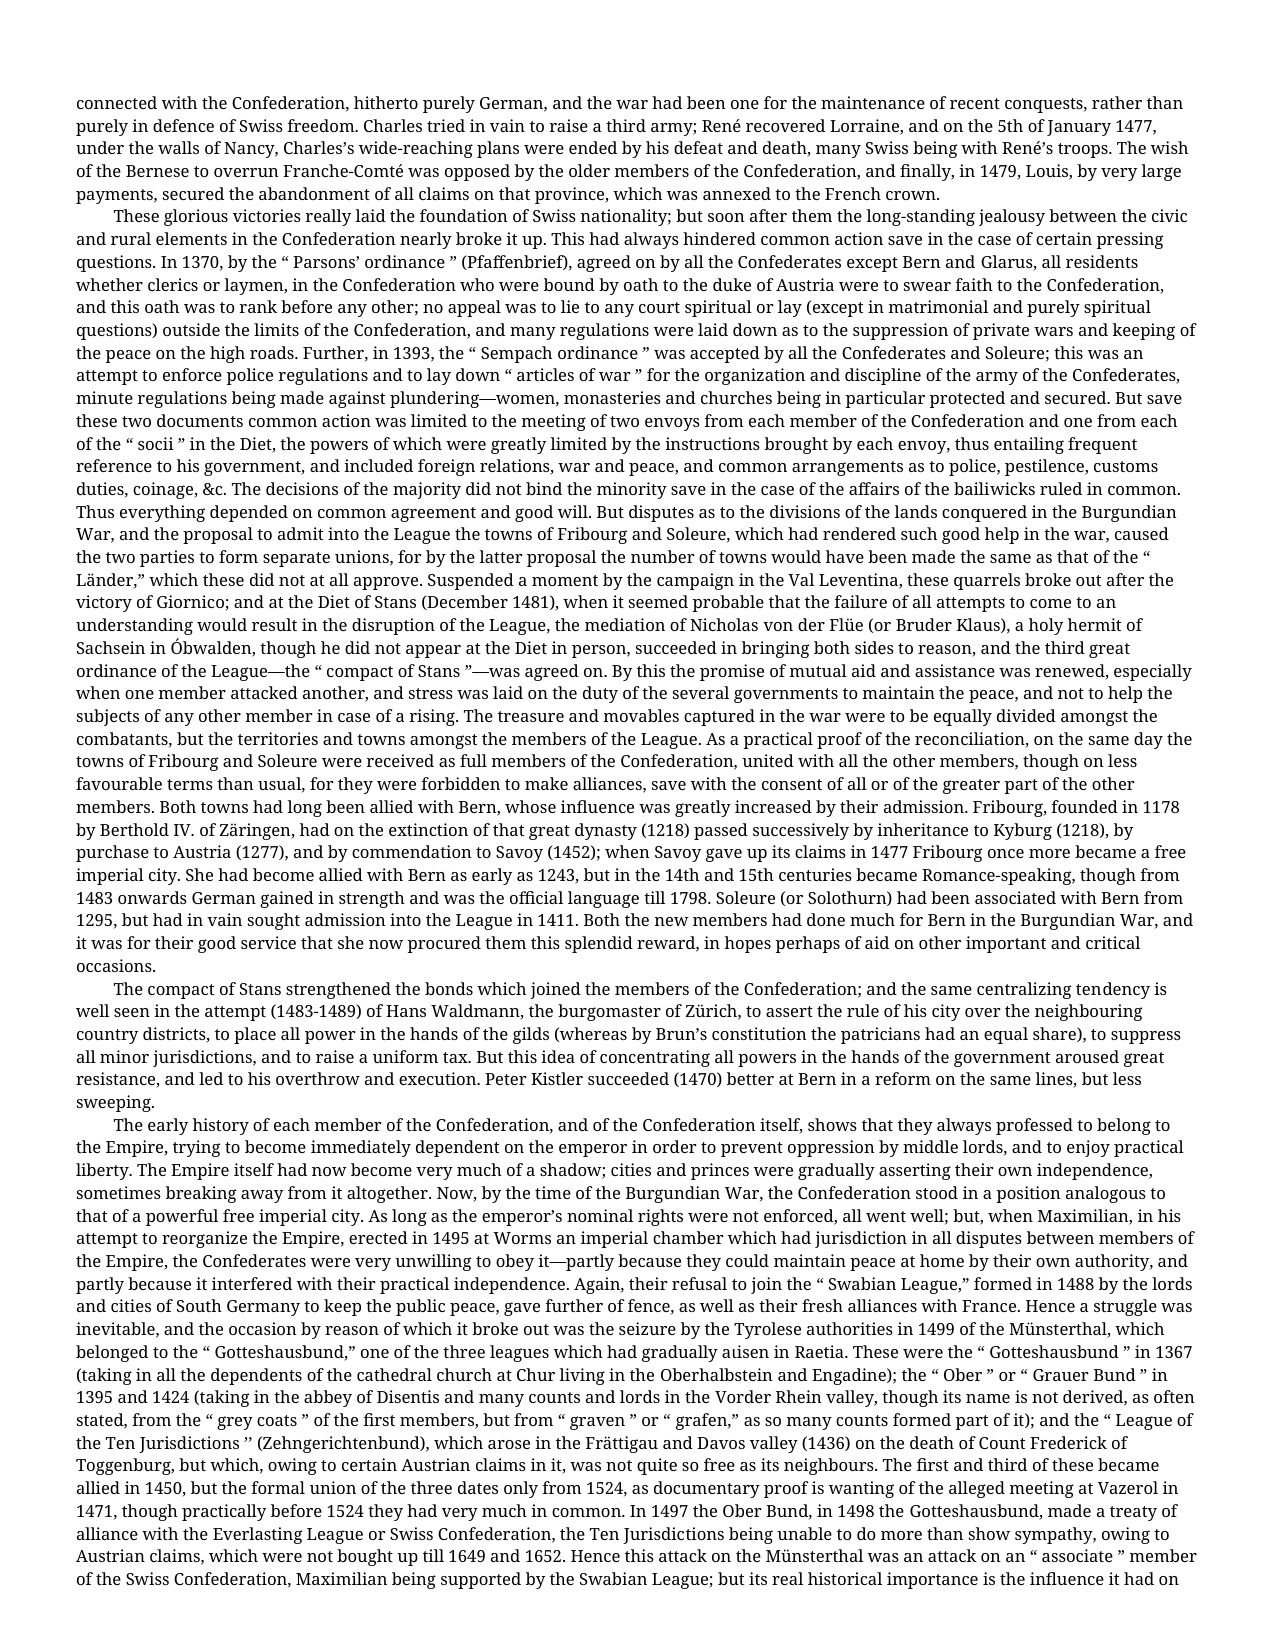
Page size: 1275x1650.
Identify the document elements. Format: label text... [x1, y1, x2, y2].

text connected with the Confederation, hitherto purely German, and the war had been one for the maintenance of recent conquests, rather than purely in defence of Swiss freedom. Charles tried in vain to raise a third army; René recovered Lorraine, and on the 5th of January 1477, under the walls of Nancy, Charles’s wide-reaching plans were ended by his defeat and death, many Swiss being with René’s troops. The wish of the Bernese to overrun Franche-Comté was opposed by the older members of the Confederation, and finally, in 1479, Louis, by very large payments, secured the abandonment of all claims on that province, which was annexed to the French crown. [76, 92, 1198, 205]
text These glorious victories really laid the foundation of Swiss nationality; but soon after them the long-standing jealousy between the civic and rural elements in the Confederation nearly broke it up. This had always hindered common action save in the case of certain pressing questions. In 1370, by the “ Parsons’ ordinance ” (Pfaffenbrief), agreed on by all the Confederates except Bern and Glarus, all residents whether clerics or laymen, in the Confederation who were bound by oath to the duke of Austria were to swear faith to the Confederation, and this oath was to rank before any other; no appeal was to lie to any court spiritual or lay (except in matrimonial and purely spiritual questions) outside the limits of the Confederation, and many regulations were laid down as to the suppression of private wars and keeping of the peace on the high roads. Further, in 1393, the “ Sempach ordinance ” was accepted by all the Confederates and Soleure; this was an attempt to enforce police regulations and to lay down “ articles of war ” for the organization and discipline of the army of the Confederates, minute regulations being made against plundering—women, monasteries and churches being in particular protected and secured. But save these two documents common action was limited to the meeting of two envoys from each member of the Confederation and one from each of the “ socii ” in the Diet, the powers of which were greatly limited by the instructions brought by each envoy, thus entailing frequent reference to his government, and included foreign relations, war and peace, and common arrangements as to police, pestilence, customs duties, coinage, &c. The decisions of the majority did not bind the minority save in the case of the affairs of the bailiwicks ruled in common. Thus everything depended on common agreement and good will. But disputes as to the divisions of the lands conquered in the Burgundian War, and the proposal to admit into the League the towns of Fribourg and Soleure, which had rendered such good help in the war, caused the two parties to form separate unions, for by the latter proposal the number of towns would have been made the same as that of the “ Länder,” which these did not at all approve. Suspended a moment by the campaign in the Val Leventina, these quarrels broke out after the victory of Giornico; and at the Diet of Stans (December 1481), when it seemed probable that the failure of all attempts to come to an understanding would result in the disruption of the League, the mediation of Nicholas von der Flüe (or Bruder Klaus), a holy hermit of Sachsein in Óbwalden, though he did not appear at the Diet in person, succeeded in bringing both sides to reason, and the third great ordinance of the League—the “ compact of Stans ”—was agreed on. By this the promise of mutual aid and assistance was renewed, especially when one member attacked another, and stress was laid on the duty of the several governments to maintain the peace, and not to help the subjects of any other member in case of a rising. The treasure and movables captured in the war were to be equally divided amongst the combatants, but the territories and towns amongst the members of the League. As a practical proof of the reconciliation, on the same day the towns of Fribourg and Soleure were received as full members of the Confederation, united with all the other members, though on less favourable terms than usual, for they were forbidden to make alliances, save with the consent of all or of the greater part of the other members. Both towns had long been allied with Bern, whose influence was greatly increased by their admission. Fribourg, founded in 1178 by Berthold IV. of Zäringen, had on the extinction of that great dynasty (1218) passed successively by inheritance to Kyburg (1218), by purchase to Austria (1277), and by commendation to Savoy (1452); when Savoy gave up its claims in 1477 Fribourg once more became a free imperial city. She had become allied with Bern as early as 1243, but in the 14th and 15th centuries became Romance-speaking, though from 1483 onwards German gained in strength and was the official language till 1798. Soleure (or Solothurn) had been associated with Bern from 1295, but had in vain sought admission into the League in 1411. Both the new members had done much for Bern in the Burgundian War, and it was for their good service that she now procured them this splendid reward, in hopes perhaps of aid on other important and critical occasions. [76, 205, 1198, 977]
text The compact of Stans strengthened the bonds which joined the members of the Confederation; and the same centralizing tendency is well seen in the attempt (1483-1489) of Hans Waldmann, the burgomaster of Zürich, to assert the rule of his city over the neighbouring country districts, to place all power in the hands of the gilds (whereas by Brun’s constitution the patricians had an equal share), to suppress all minor jurisdictions, and to raise a uniform tax. But this idea of concentrating all powers in the hands of the government aroused great resistance, and led to his overthrow and execution. Peter Kistler succeeded (1470) better at Bern in a reform on the same lines, but less sweeping. [76, 977, 1198, 1113]
